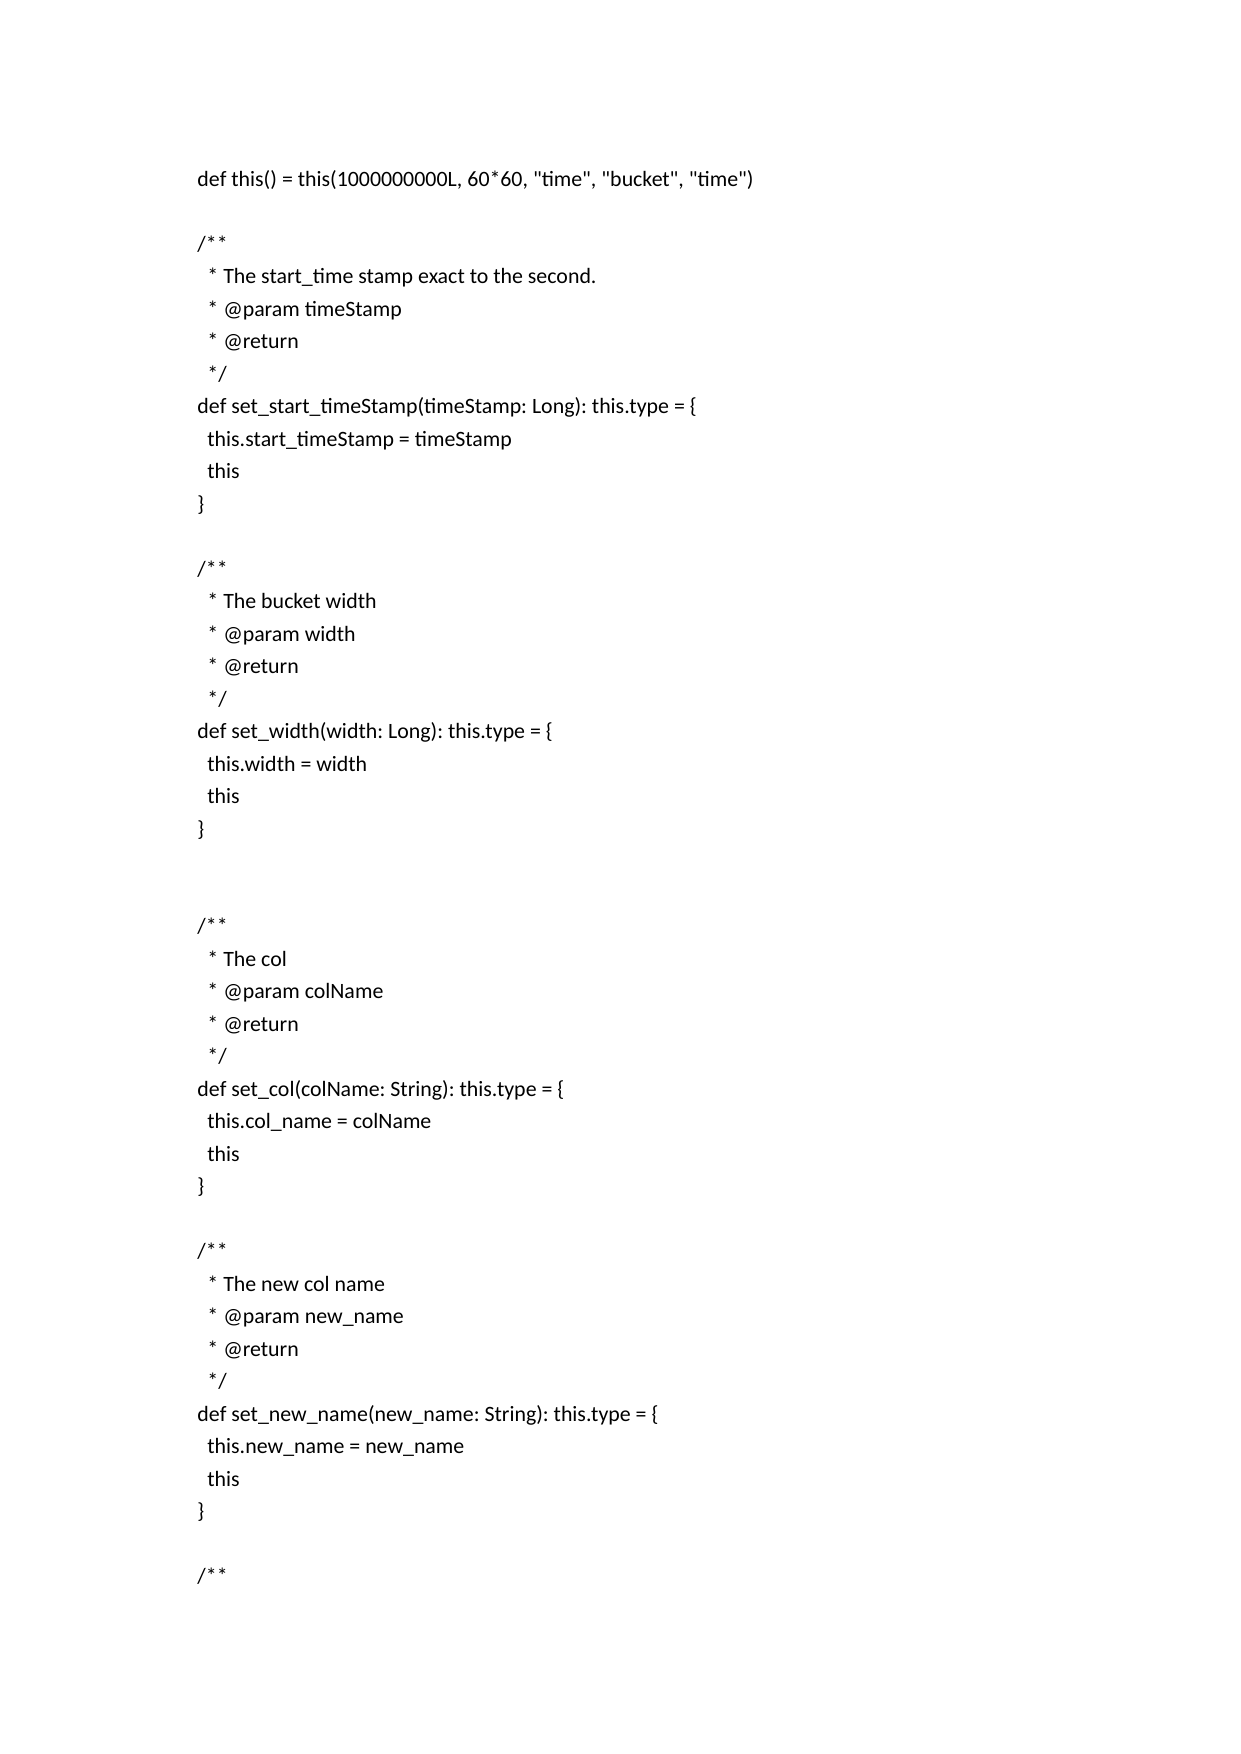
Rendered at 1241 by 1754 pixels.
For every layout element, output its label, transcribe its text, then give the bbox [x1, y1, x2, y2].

text def set_new_name(new_name: String): this.type = { [187, 1397, 1053, 1429]
text } [187, 812, 1053, 844]
text } [187, 1494, 1053, 1527]
text */ [187, 682, 1053, 714]
text this [187, 779, 1053, 812]
text * The start_time stamp exact to the second. [187, 259, 1053, 292]
text * The new col name [187, 1267, 1053, 1299]
text * @param new_name [187, 1299, 1053, 1332]
text } [187, 1169, 1053, 1202]
text /** [187, 909, 1053, 942]
text this.start_timeStamp = timeStamp [187, 422, 1053, 454]
text * The bucket width [187, 584, 1053, 617]
text /** [187, 227, 1053, 259]
text this.width = width [187, 747, 1053, 779]
text def this() = this(1000000000L, 60*60, "time", "bucket", "time") [187, 162, 1053, 194]
text * @return [187, 1007, 1053, 1039]
text * The col [187, 942, 1053, 974]
text this [187, 454, 1053, 487]
text * @return [187, 649, 1053, 682]
text /** [187, 552, 1053, 584]
text this.new_name = new_name [187, 1429, 1053, 1462]
text /** [187, 1234, 1053, 1267]
text this [187, 1137, 1053, 1169]
text */ [187, 1039, 1053, 1072]
text def set_width(width: Long): this.type = { [187, 714, 1053, 747]
text this [187, 1462, 1053, 1494]
text } [187, 487, 1053, 519]
text this.col_name = colName [187, 1104, 1053, 1137]
text */ [187, 357, 1053, 389]
text * @param timeStamp [187, 292, 1053, 324]
text /** [187, 1559, 1053, 1592]
text * @return [187, 1332, 1053, 1364]
text def set_col(colName: String): this.type = { [187, 1072, 1053, 1104]
text * @param colName [187, 974, 1053, 1007]
text * @param width [187, 617, 1053, 649]
text def set_start_timeStamp(timeStamp: Long): this.type = { [187, 389, 1053, 422]
text */ [187, 1364, 1053, 1397]
text * @return [187, 324, 1053, 357]
